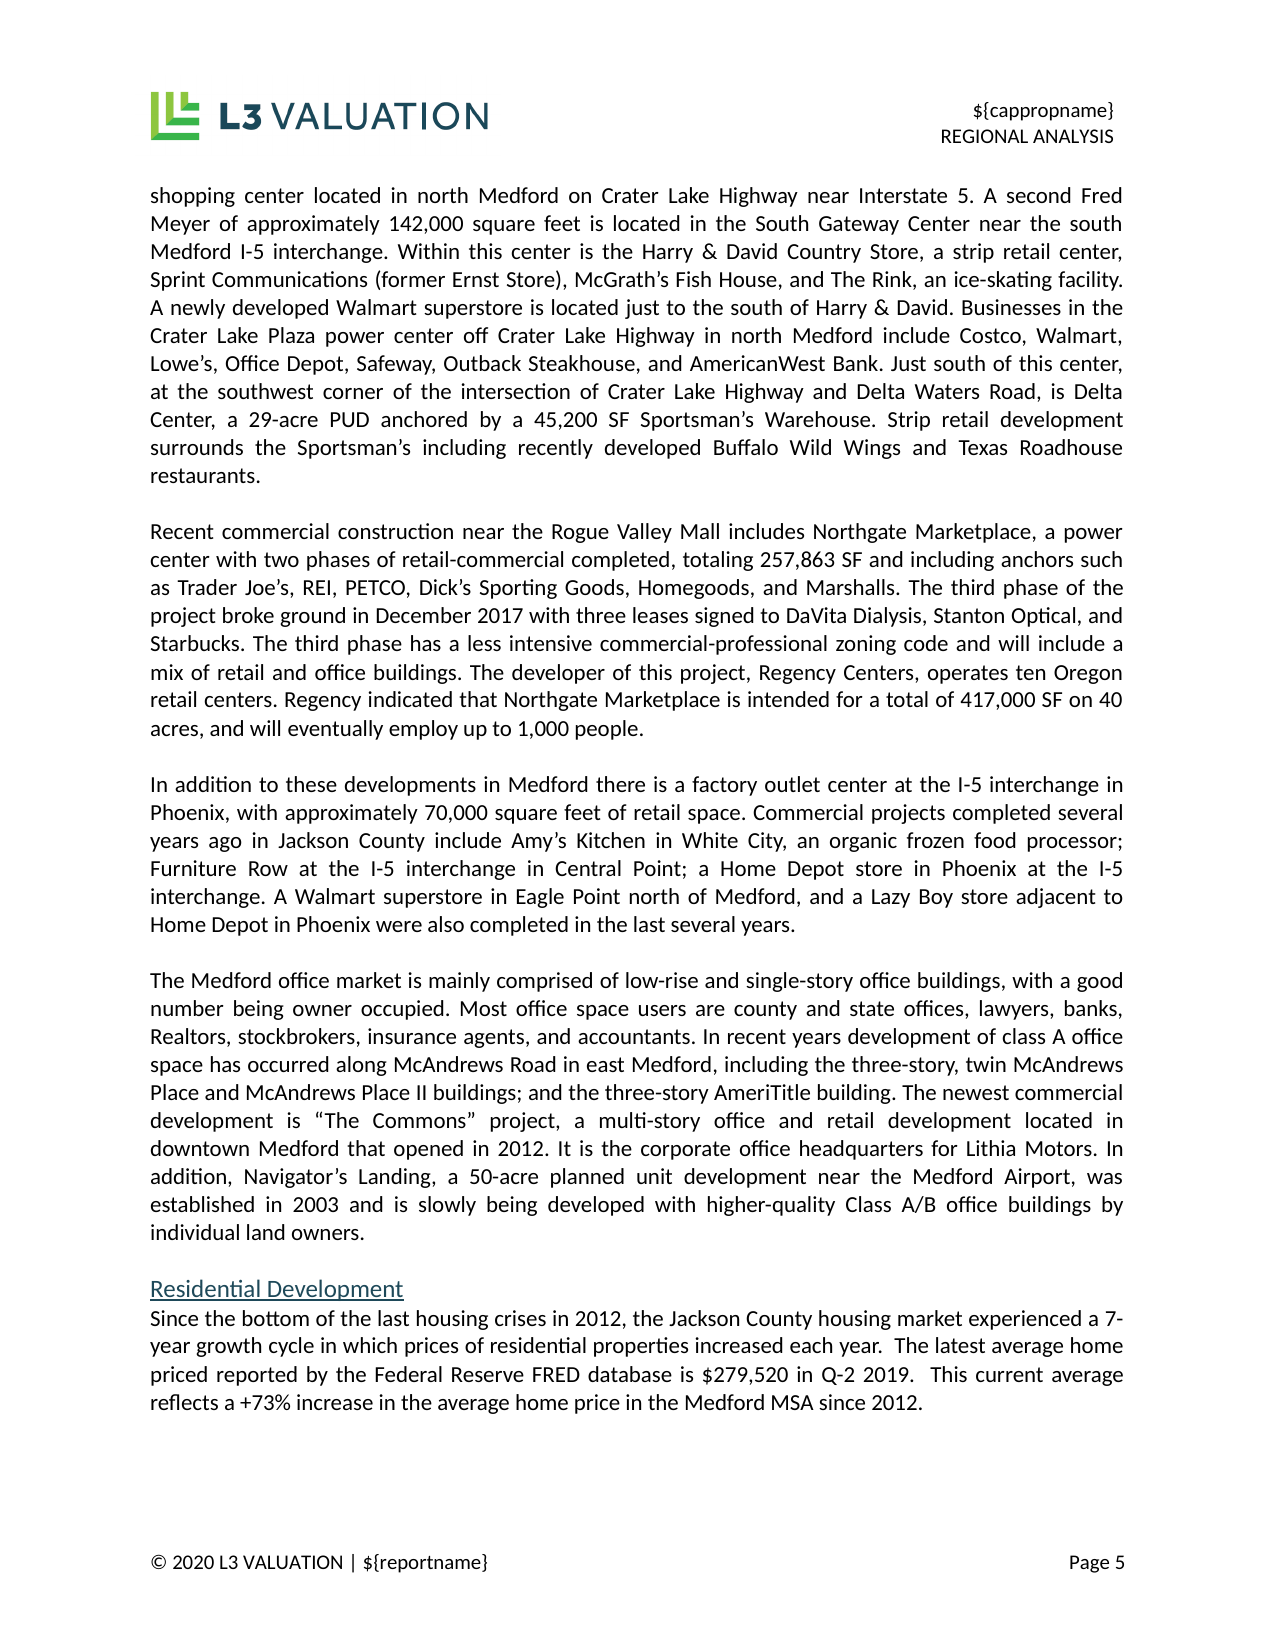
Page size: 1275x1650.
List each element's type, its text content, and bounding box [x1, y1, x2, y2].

text The Medford office market is mainly comprised of low-rise and single-story office buildings, with a good number being owner occupied. Most office space users are county and state offices, lawyers, banks, Realtors, stockbrokers, insurance agents, and accountants. In recent years development of class A office space has occurred along McAndrews Road in east Medford, including the three-story, twin McAndrews Place and McAndrews Place II buildings; and the three-story AmeriTitle building. The newest commercial development is “The Commons” project, a multi-story office and retail development located in downtown Medford that opened in 2012. It is the corporate office headquarters for Lithia Motors. In addition, Navigator’s Landing, a 50-acre planned unit development near the Medford Airport, was established in 2003 and is slowly being developed with higher-quality Class A/B office buildings by individual land owners. [150, 966, 1125, 1246]
text In addition to these developments in Medford there is a factory outlet center at the I-5 interchange in Phoenix, with approximately 70,000 square feet of retail space. Commercial projects completed several years ago in Jackson County include Amy’s Kitchen in White City, an organic frozen food processor; Furniture Row at the I-5 interchange in Central Point; a Home Depot store in Phoenix at the I-5 interchange. A Walmart superstore in Eagle Point north of Medford, and a Lazy Boy store adjacent to Home Depot in Phoenix were also completed in the last several years. [150, 770, 1125, 938]
text Recent commercial construction near the Rogue Valley Mall includes Northgate Marketplace, a power center with two phases of retail-commercial completed, totaling 257,863 SF and including anchors such as Trader Joe’s, REI, PETCO, Dick’s Sporting Goods, Homegoods, and Marshalls. The third phase of the project broke ground in December 2017 with three leases signed to DaVita Dialysis, Stanton Optical, and Starbucks. The third phase has a less intensive commercial-professional zoning code and will include a mix of retail and office buildings. The developer of this project, Regency Centers, operates ten Oregon retail centers. Regency indicated that Northgate Marketplace is intended for a total of 417,000 SF on 40 acres, and will eventually employ up to 1,000 people. [150, 517, 1125, 742]
picture [135, 75, 502, 156]
text Residential Development [150, 1273, 1125, 1304]
text Since the bottom of the last housing crises in 2012, the Jackson County housing market experienced a 7-year growth cycle in which prices of residential properties increased each year. The latest average home priced reported by the Federal Reserve FRED database is $279,520 in Q-2 2019. This current average reflects a +73% increase in the average home price in the Medford MSA since 2012. [150, 1304, 1125, 1416]
